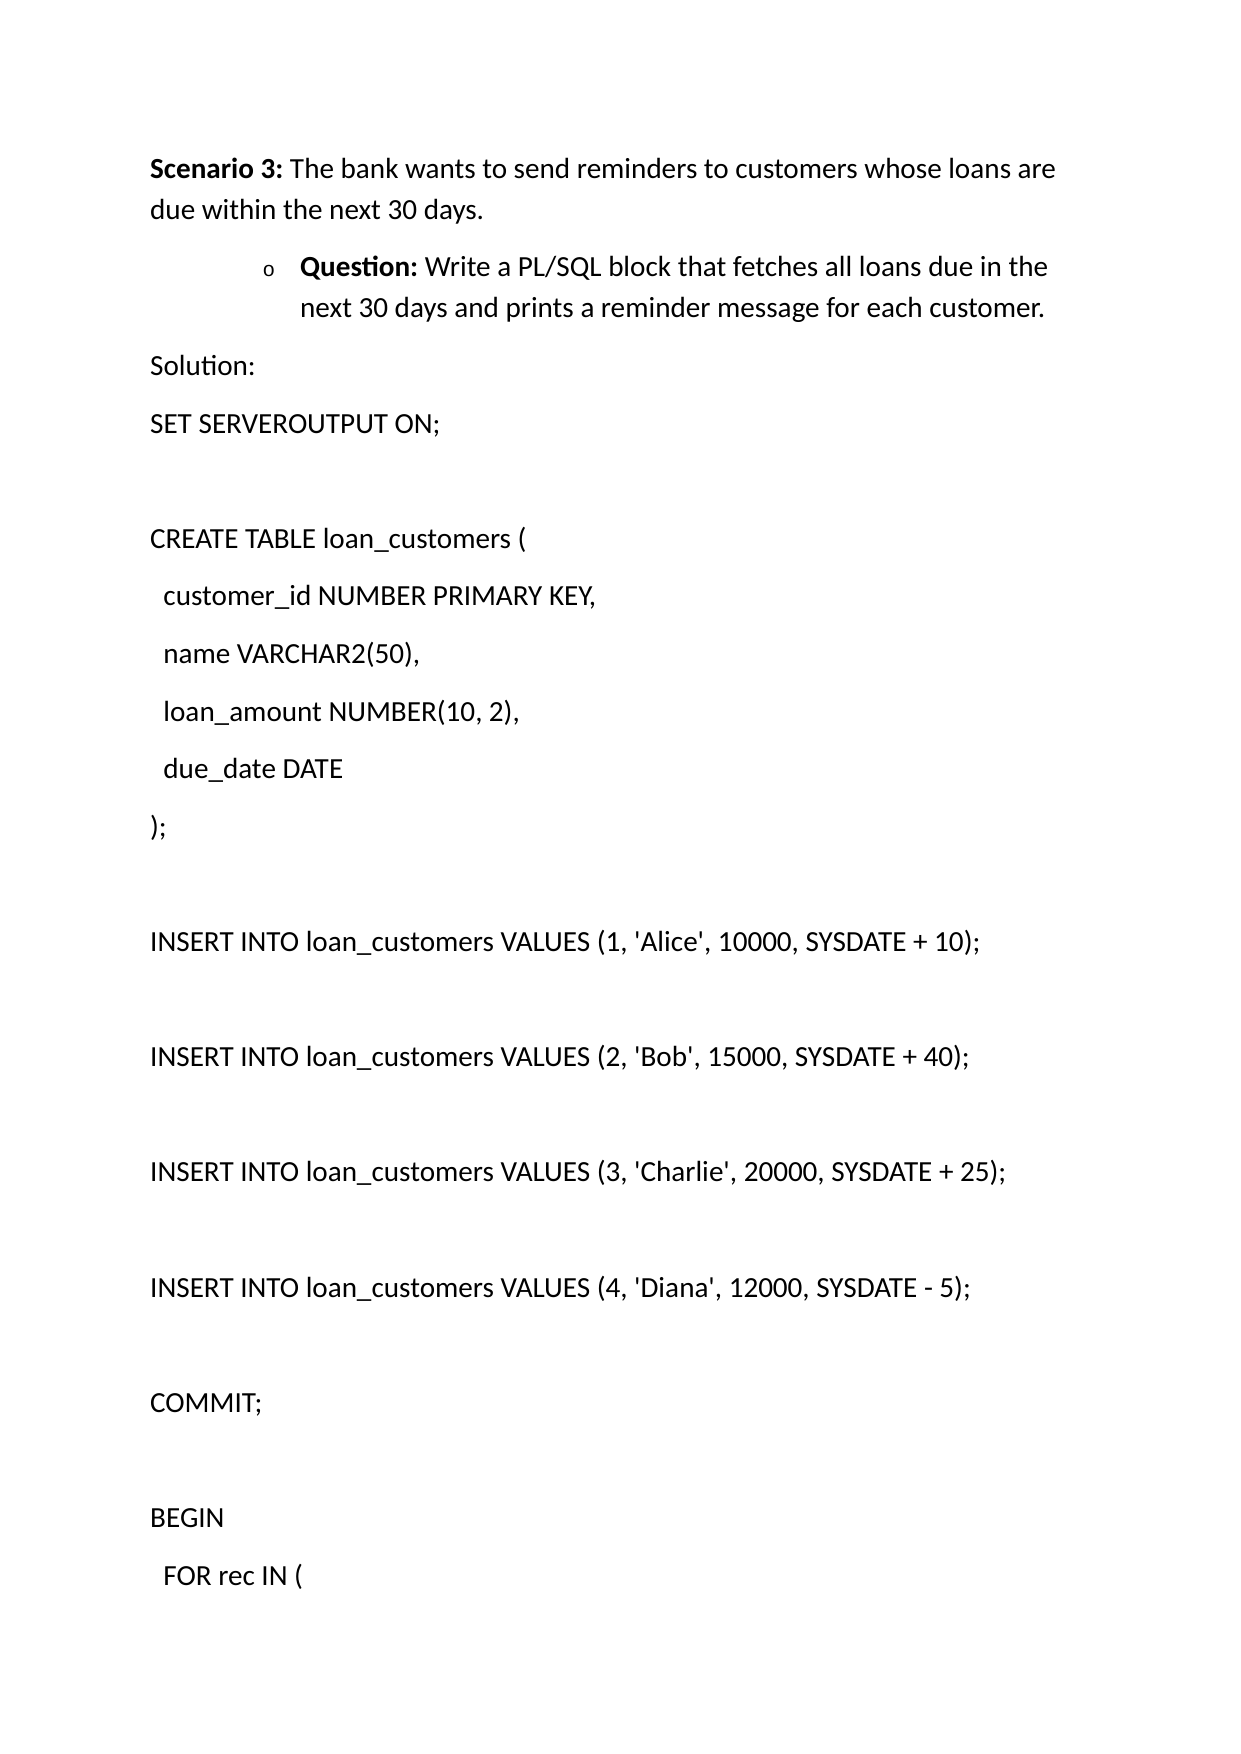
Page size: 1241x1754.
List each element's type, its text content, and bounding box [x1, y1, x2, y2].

text loan_amount NUMBER(10, 2), [150, 693, 1090, 728]
text due_date DATE [150, 750, 1090, 786]
list Question: Write a PL/SQL block that fetches all loans due in the next 30 days and prints a reminder message for each customer. [262, 248, 1090, 325]
text CREATE TABLE loan_customers ( [150, 520, 1090, 556]
text Solution: [150, 347, 1090, 383]
text INSERT INTO loan_customers VALUES (3, 'Charlie', 20000, SYSDATE + 25); [150, 1153, 1090, 1189]
text INSERT INTO loan_customers VALUES (1, 'Alice', 10000, SYSDATE + 10); [150, 923, 1090, 959]
text Scenario 3: The bank wants to send reminders to customers whose loans are due within the next 30 days. [150, 150, 1090, 227]
text ); [150, 808, 1090, 843]
text customer_id NUMBER PRIMARY KEY, [150, 577, 1090, 613]
text COMMIT; [150, 1384, 1090, 1419]
text SET SERVEROUTPUT ON; [150, 405, 1090, 440]
text FOR rec IN ( [150, 1557, 1090, 1592]
text INSERT INTO loan_customers VALUES (4, 'Diana', 12000, SYSDATE - 5); [150, 1269, 1090, 1304]
text name VARCHAR2(50), [150, 635, 1090, 671]
text BEGIN [150, 1499, 1090, 1535]
text INSERT INTO loan_customers VALUES (2, 'Bob', 15000, SYSDATE + 40); [150, 1038, 1090, 1074]
